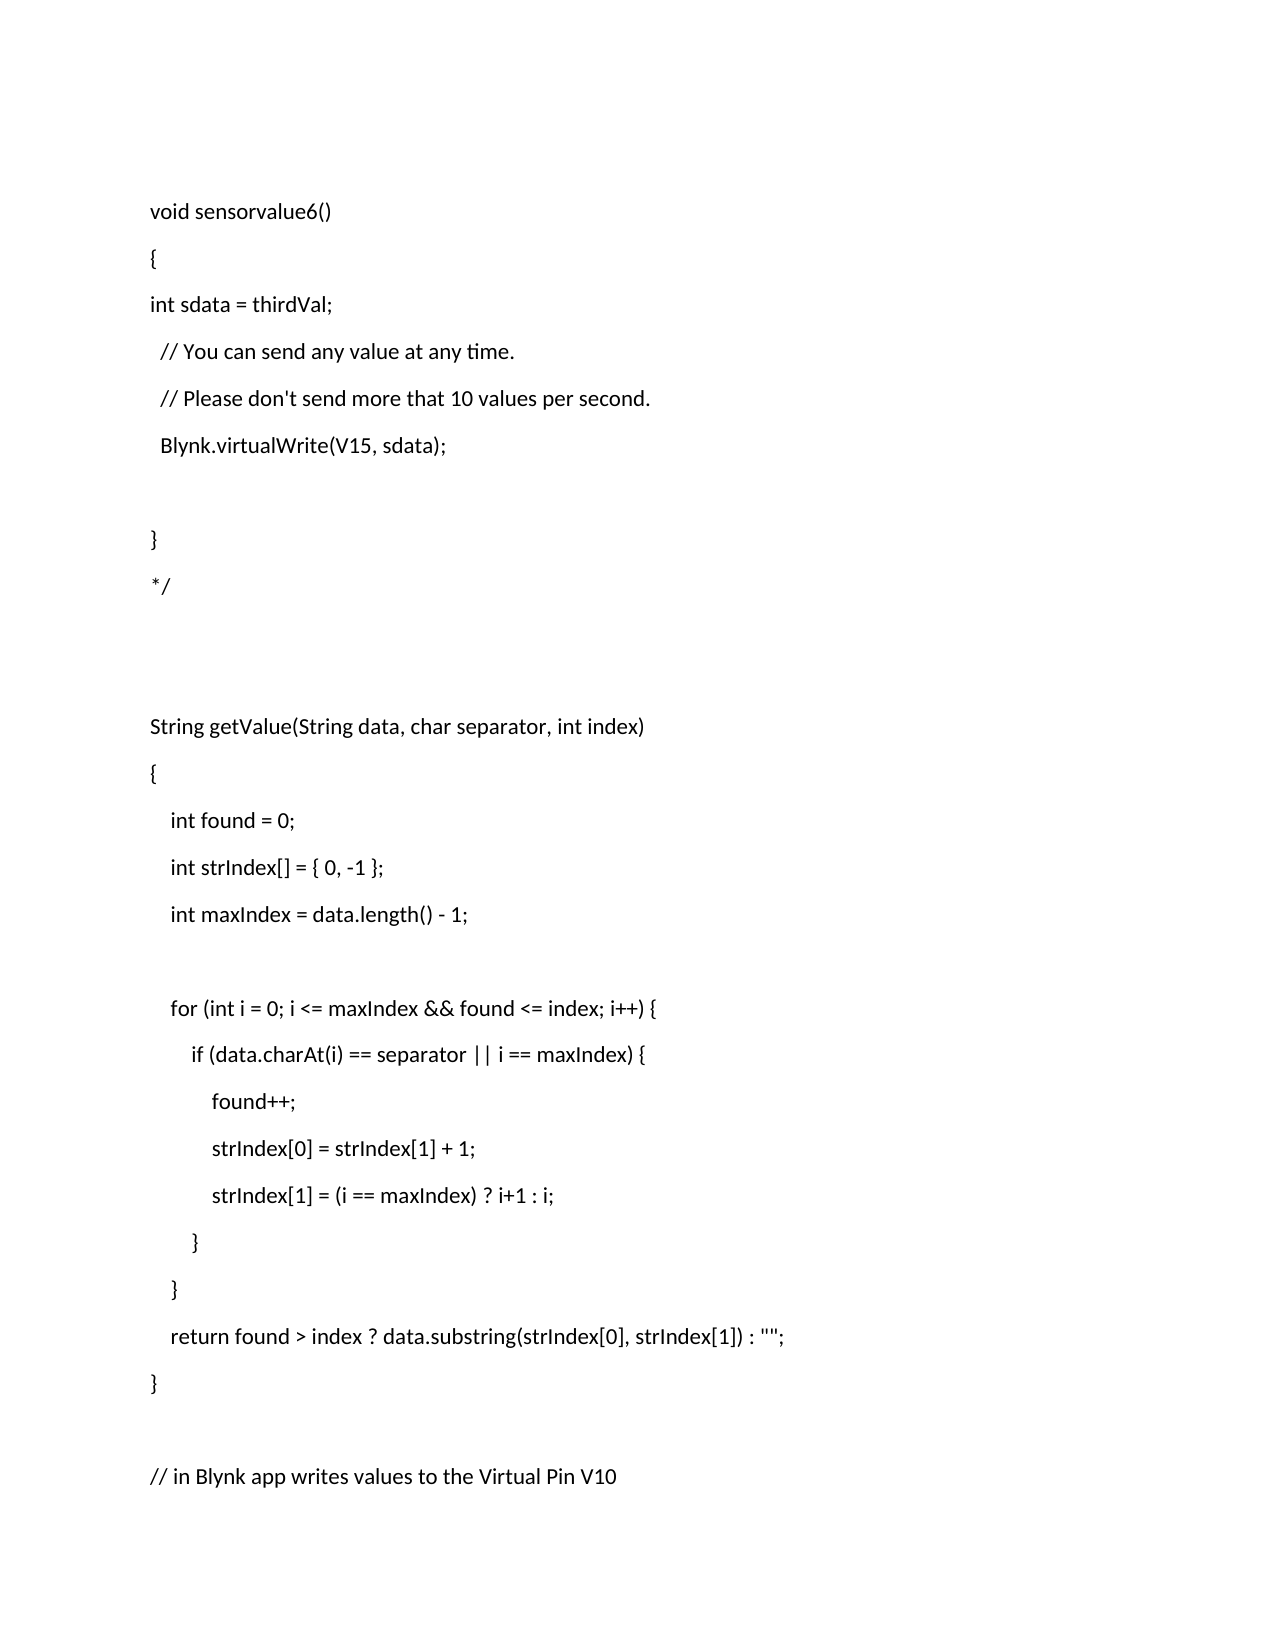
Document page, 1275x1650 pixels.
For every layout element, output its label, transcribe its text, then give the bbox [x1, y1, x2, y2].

text } [150, 1369, 1125, 1397]
text strIndex[0] = strIndex[1] + 1; [150, 1134, 1125, 1162]
text int maxIndex = data.length() - 1; [150, 900, 1125, 928]
text int strIndex[] = { 0, -1 }; [150, 853, 1125, 881]
text if (data.charAt(i) == separator || i == maxIndex) { [150, 1041, 1125, 1069]
text for (int i = 0; i <= maxIndex && found <= index; i++) { [150, 994, 1125, 1022]
text String getValue(String data, char separator, int index) [150, 712, 1125, 741]
text */ [150, 572, 1125, 600]
text int sdata = thirdVal; [150, 291, 1125, 319]
text } [150, 525, 1125, 553]
text strIndex[1] = (i == maxIndex) ? i+1 : i; [150, 1181, 1125, 1209]
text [150, 384, 1125, 412]
text // You can send any value at any time. [150, 337, 1125, 366]
text { [150, 759, 1125, 787]
text Blynk.virtualWrite(V15, sdata); [150, 431, 1125, 459]
text int found = 0; [150, 806, 1125, 834]
text } [150, 1228, 1125, 1256]
text { [150, 244, 1125, 272]
text } [150, 1275, 1125, 1303]
text found++; [150, 1087, 1125, 1116]
text // in Blynk app writes values to the Virtual Pin V10 [150, 1462, 1125, 1491]
text return found > index ? data.substring(strIndex[0], strIndex[1]) : ""; [150, 1322, 1125, 1350]
text void sensorvalue6() [150, 197, 1125, 225]
